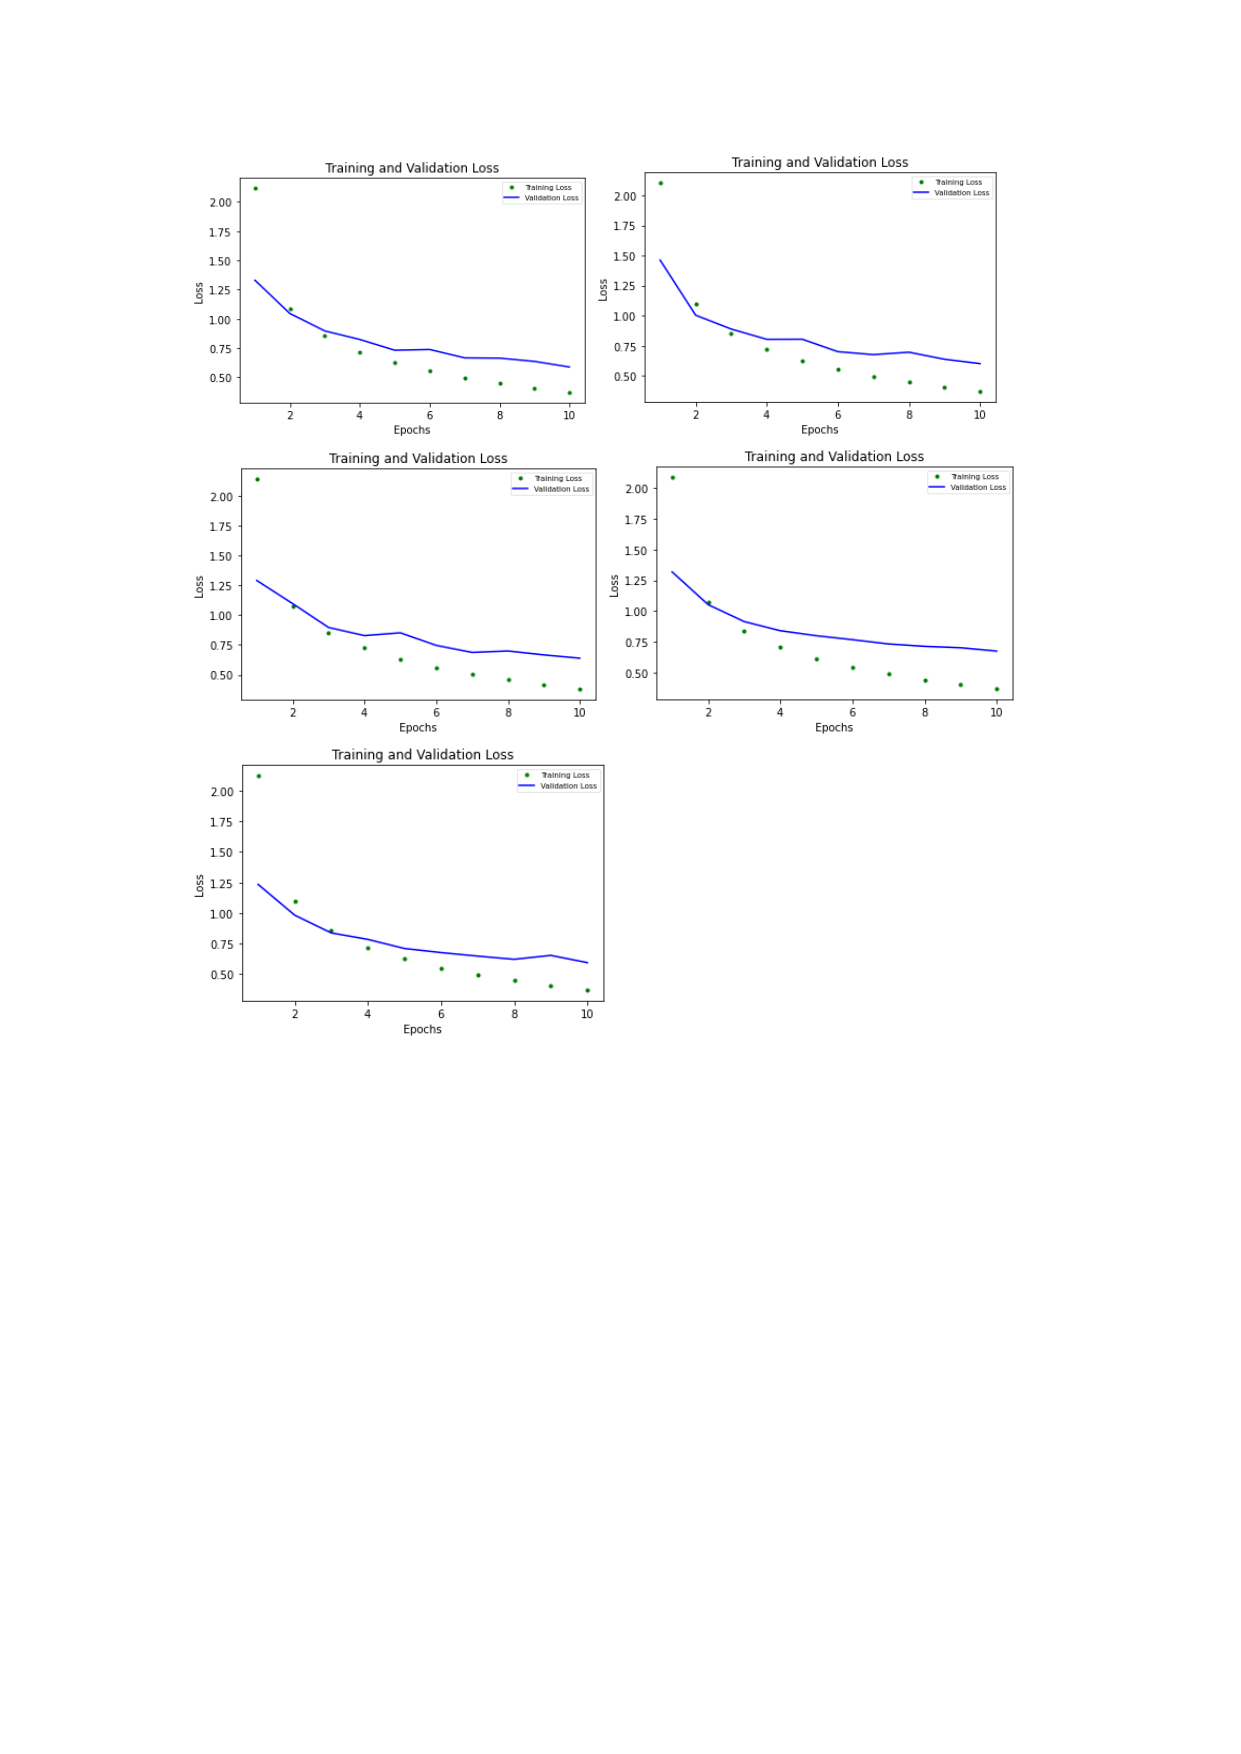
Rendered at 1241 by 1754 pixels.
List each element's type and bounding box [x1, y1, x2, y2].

picture [187, 742, 611, 1042]
picture [187, 443, 1020, 740]
picture [187, 150, 1003, 442]
